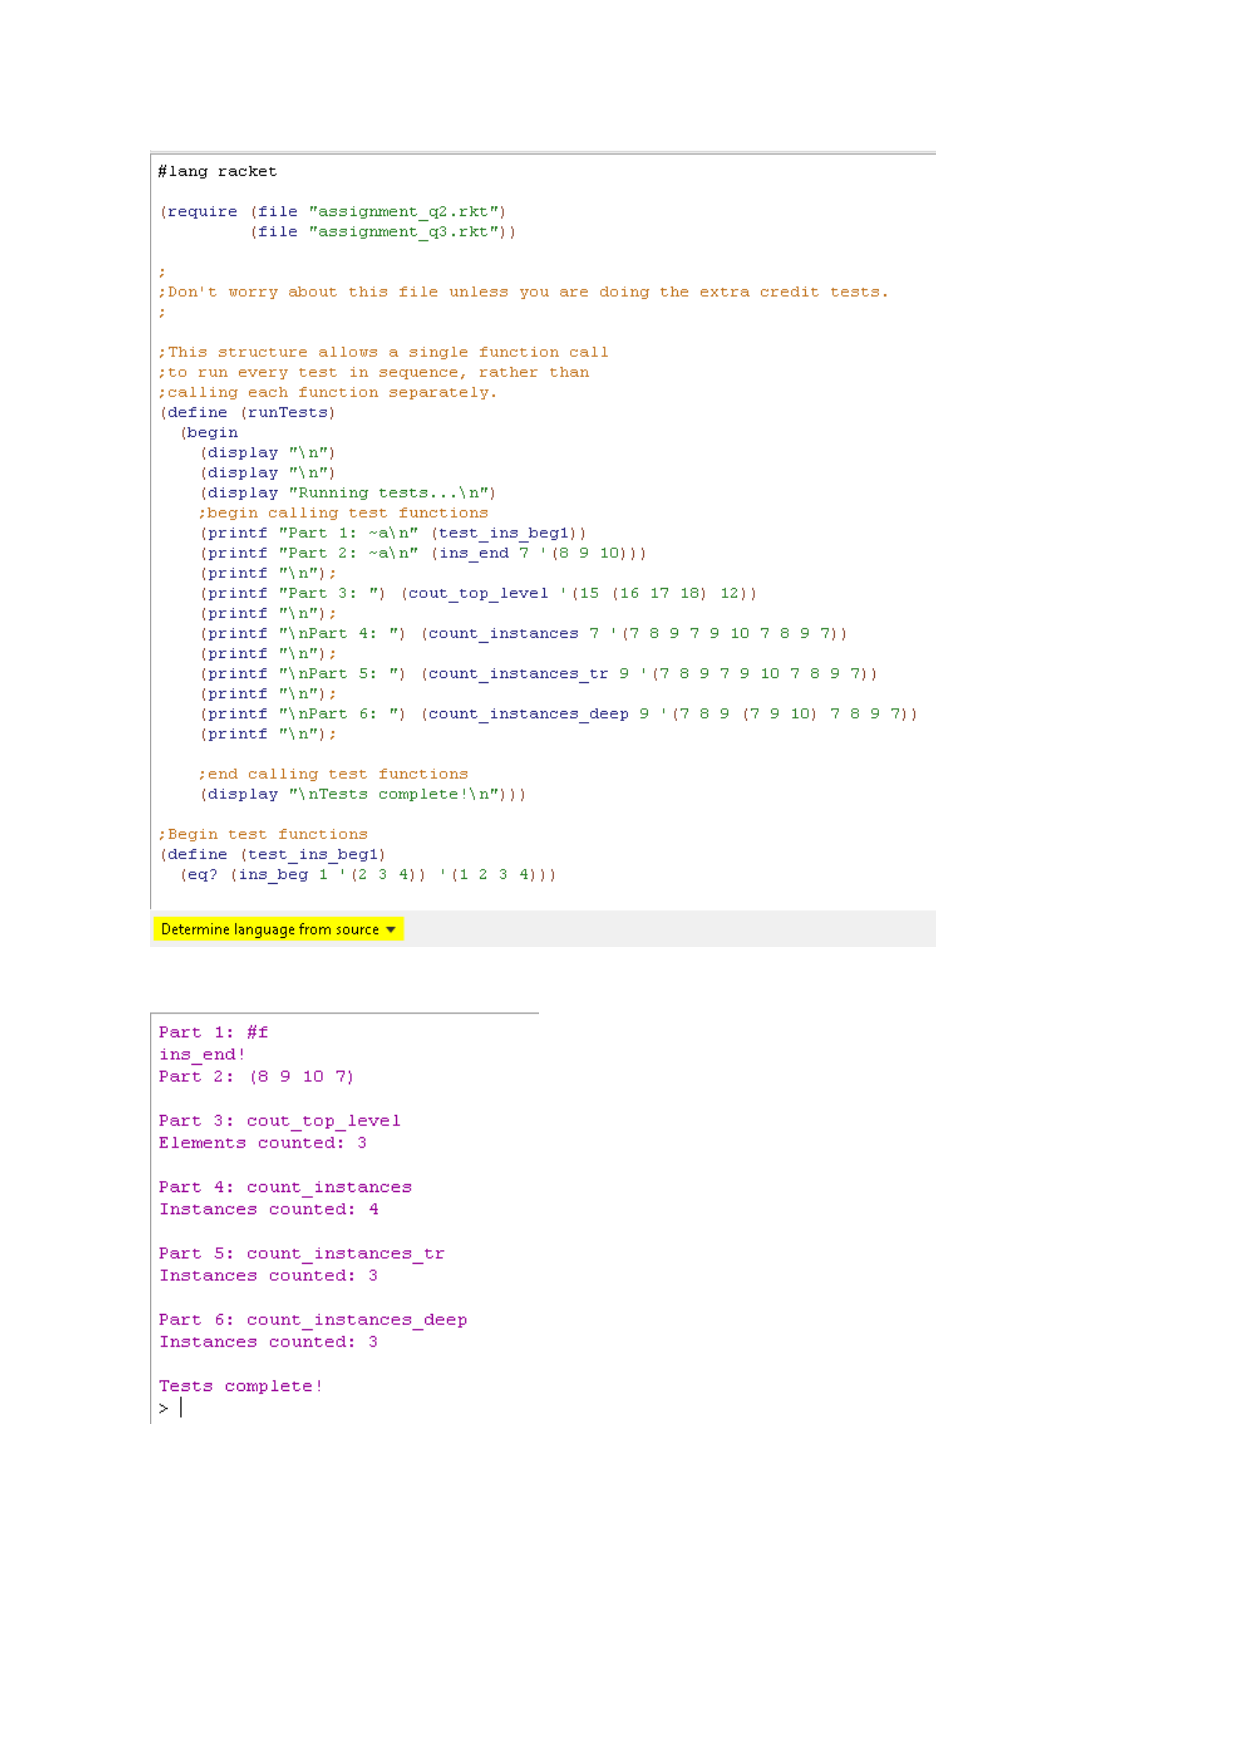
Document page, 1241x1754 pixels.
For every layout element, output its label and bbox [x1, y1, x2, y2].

picture [150, 150, 936, 947]
picture [150, 1012, 539, 1424]
